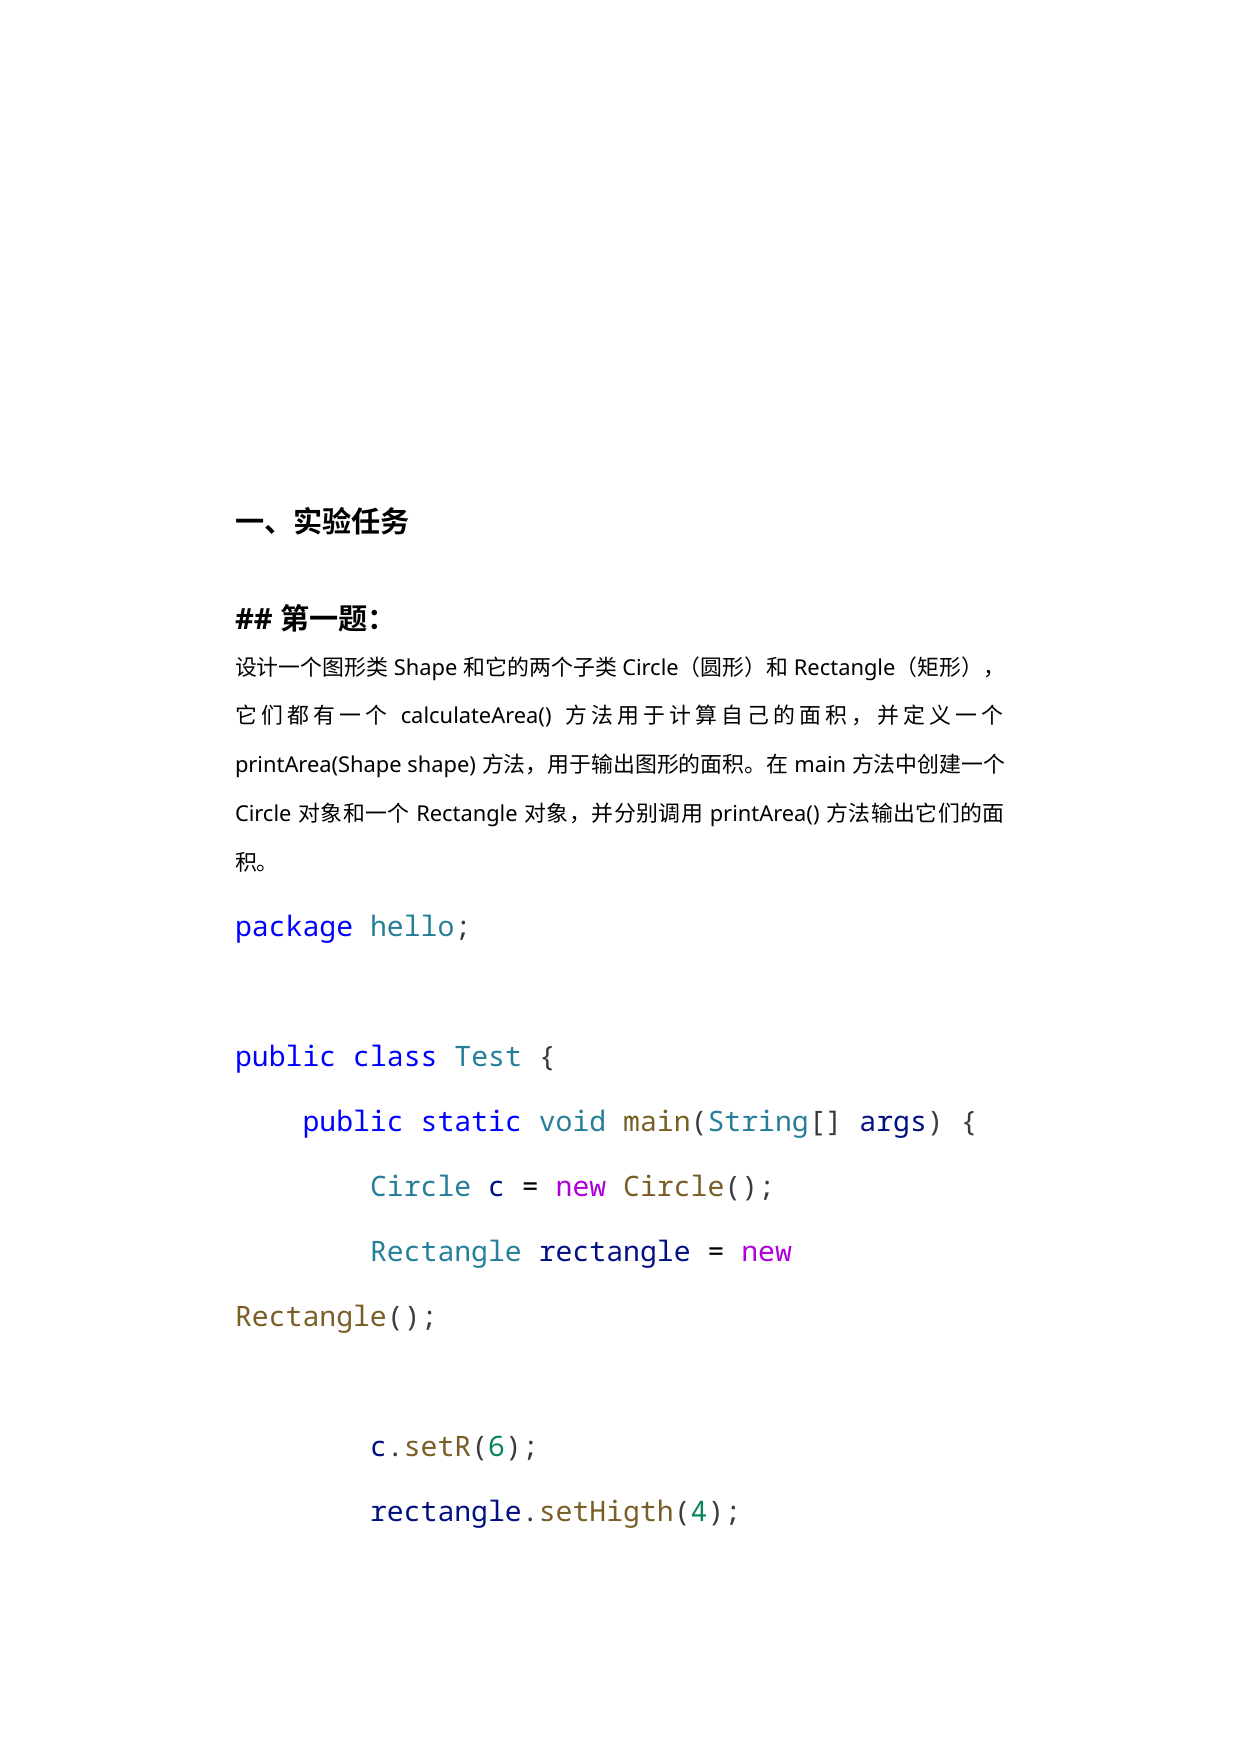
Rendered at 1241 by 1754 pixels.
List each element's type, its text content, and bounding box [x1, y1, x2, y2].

text rectangle.setHigth(4); [235, 1478, 1006, 1543]
text Rectangle rectangle = new Rectangle(); [235, 1218, 1006, 1348]
text c.setR(6); [235, 1413, 1006, 1478]
text public static void main(String[] args) { [235, 1088, 1006, 1153]
text ## 第一题： [235, 584, 1006, 649]
text public class Test { [235, 1023, 1006, 1088]
text 设计一个图形类 Shape 和它的两个子类 Circle（圆形）和 Rectangle（矩形），它们都有一个 calculateArea() 方法用于计算自己的面积，并定义一个 printArea(Shape shape) 方法，用于输出图形的面积。在 main 方法中创建一个 Circle 对象和一个 Rectangle 对象，并分别调用 printArea() 方法输出它们的面积。 [235, 649, 1006, 877]
list 实验任务 [235, 487, 1006, 552]
text package hello; [235, 893, 1006, 958]
text Circle c = new Circle(); [235, 1153, 1006, 1218]
